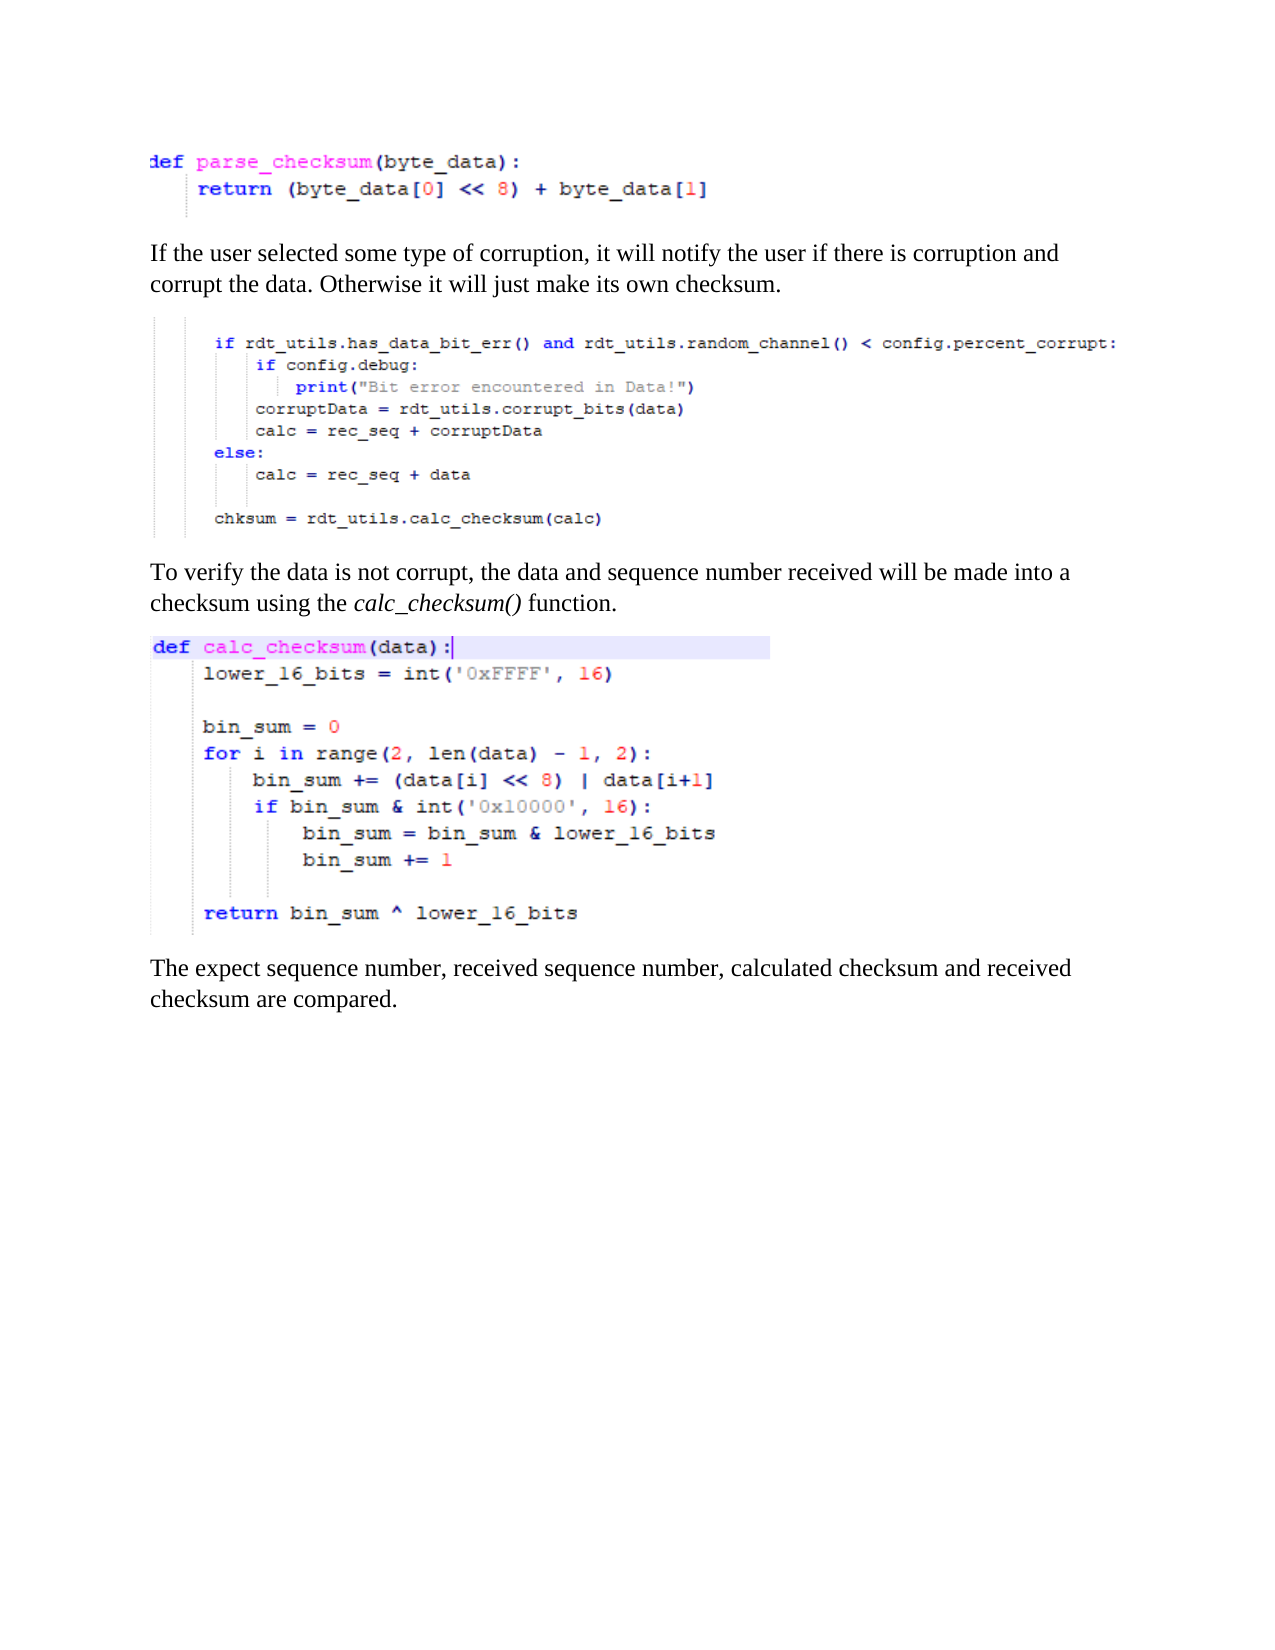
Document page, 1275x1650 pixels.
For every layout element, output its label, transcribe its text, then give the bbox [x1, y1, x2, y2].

text If the user selected some type of corruption, it will notify the user if there is corruption and corrupt the data. Otherwise it will just make its own checksum. [150, 238, 1125, 297]
text The expect sequence number, received sequence number, calculated checksum and received checksum are compared. [150, 953, 1125, 1013]
text To verify the data is not corrupt, the data and sequence number received will be made into a checksum using the calc_checksum() function. [150, 557, 1125, 617]
picture [150, 316, 1125, 539]
picture [150, 636, 771, 935]
picture [150, 150, 768, 219]
